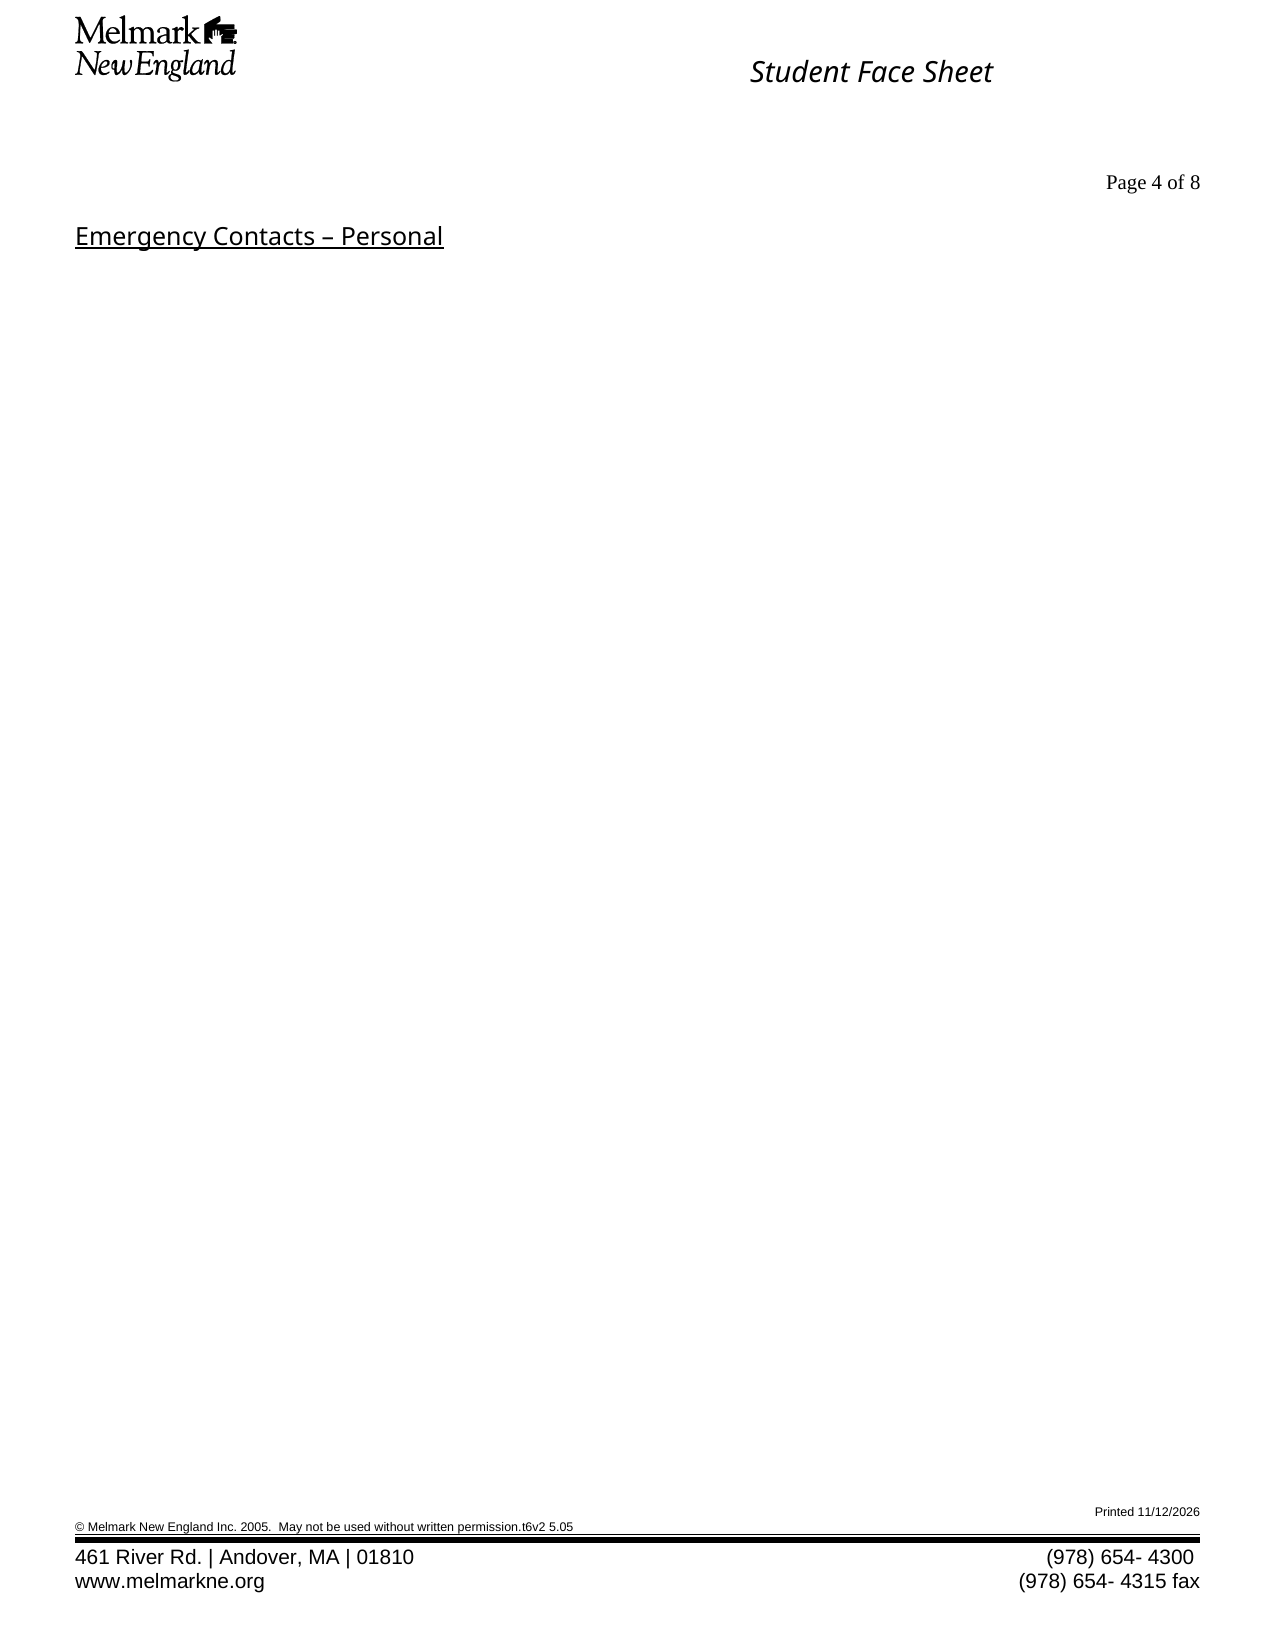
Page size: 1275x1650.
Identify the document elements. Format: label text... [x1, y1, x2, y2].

text Emergency Contacts – Personal [75, 218, 1200, 252]
